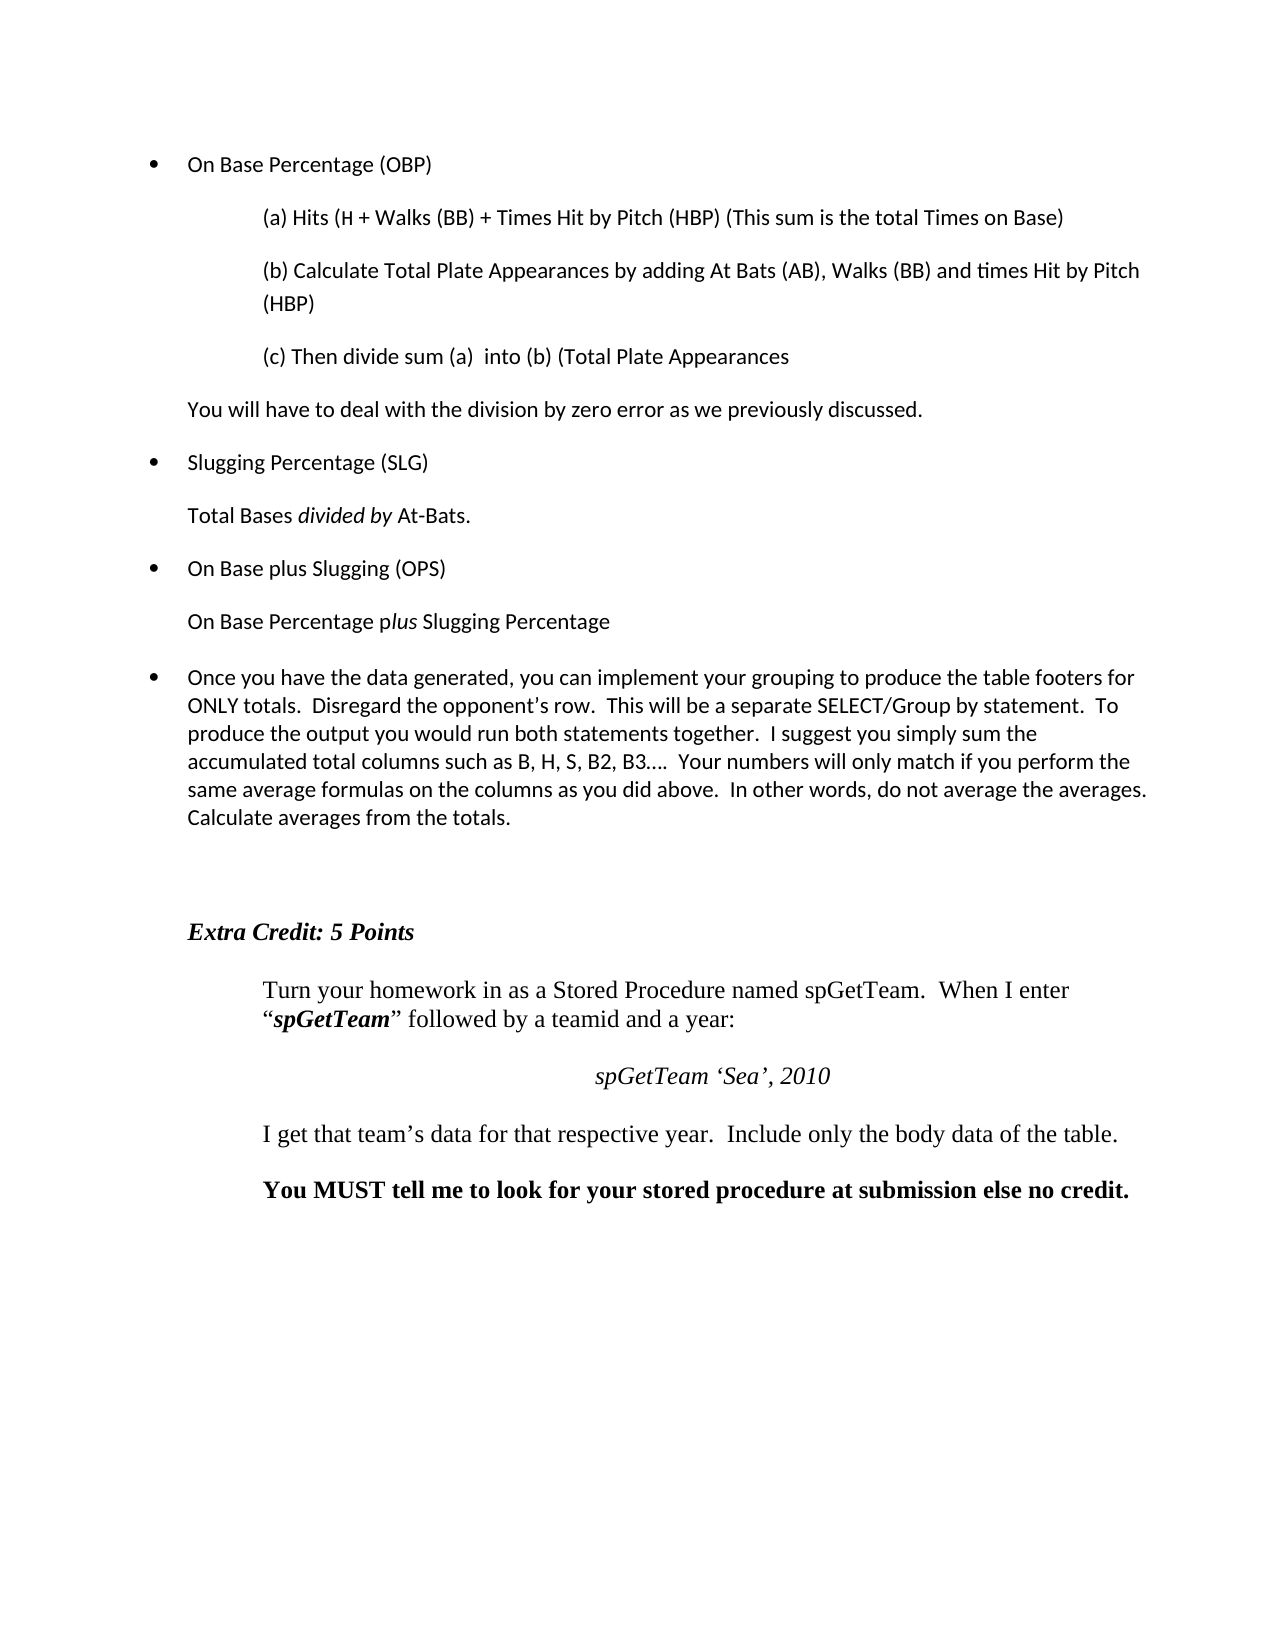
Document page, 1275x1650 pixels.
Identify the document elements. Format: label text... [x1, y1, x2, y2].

text You MUST tell me to look for your stored procedure at submission else no credit. [262, 1175, 1162, 1232]
text Total Bases divided by At-Bats. [187, 501, 1162, 529]
text (b) Calculate Total Plate Appearances by adding At Bats (AB), Walks (BB) and times Hit by Pitch (HBP) [262, 257, 1162, 317]
text I get that team’s data for that respective year. Include only the body data of the table. [262, 1119, 1162, 1175]
text spGetTeam ‘Sea’, 2010 [262, 1061, 1162, 1090]
text You will have to deal with the division by zero error as we previously discussed. [187, 395, 1162, 423]
text (c) Then divide sum (a) into (b) (Total Plate Appearances [262, 342, 1162, 370]
list On Base plus Slugging (OPS) [150, 554, 1162, 582]
list Slugging Percentage (SLG) [150, 448, 1162, 476]
text Turn your homework in as a Stored Procedure named spGetTeam. When I enter “spGetTeam” followed by a teamid and a year: [262, 975, 1162, 1032]
text On Base Percentage plus Slugging Percentage [187, 607, 1162, 635]
text Extra Credit: 5 Points [187, 917, 1162, 946]
list Once you have the data generated, you can implement your grouping to produce the table footers for ONLY totals. Disregard the opponent’s row. This will be a separate SELECT/Group by statement. To produce the output you would run both statements together. I suggest you simply sum the accumulated total columns such as B, H, S, B2, B3…. Your numbers will only match if you perform the same average formulas on the columns as you did above. In other words, do not average the averages. Calculate averages from the totals. [150, 663, 1162, 831]
text (a) Hits (H + Walks (BB) + Times Hit by Pitch (HBP) (This sum is the total Times on Base) [262, 203, 1162, 232]
list On Base Percentage (OBP) [150, 150, 1162, 178]
